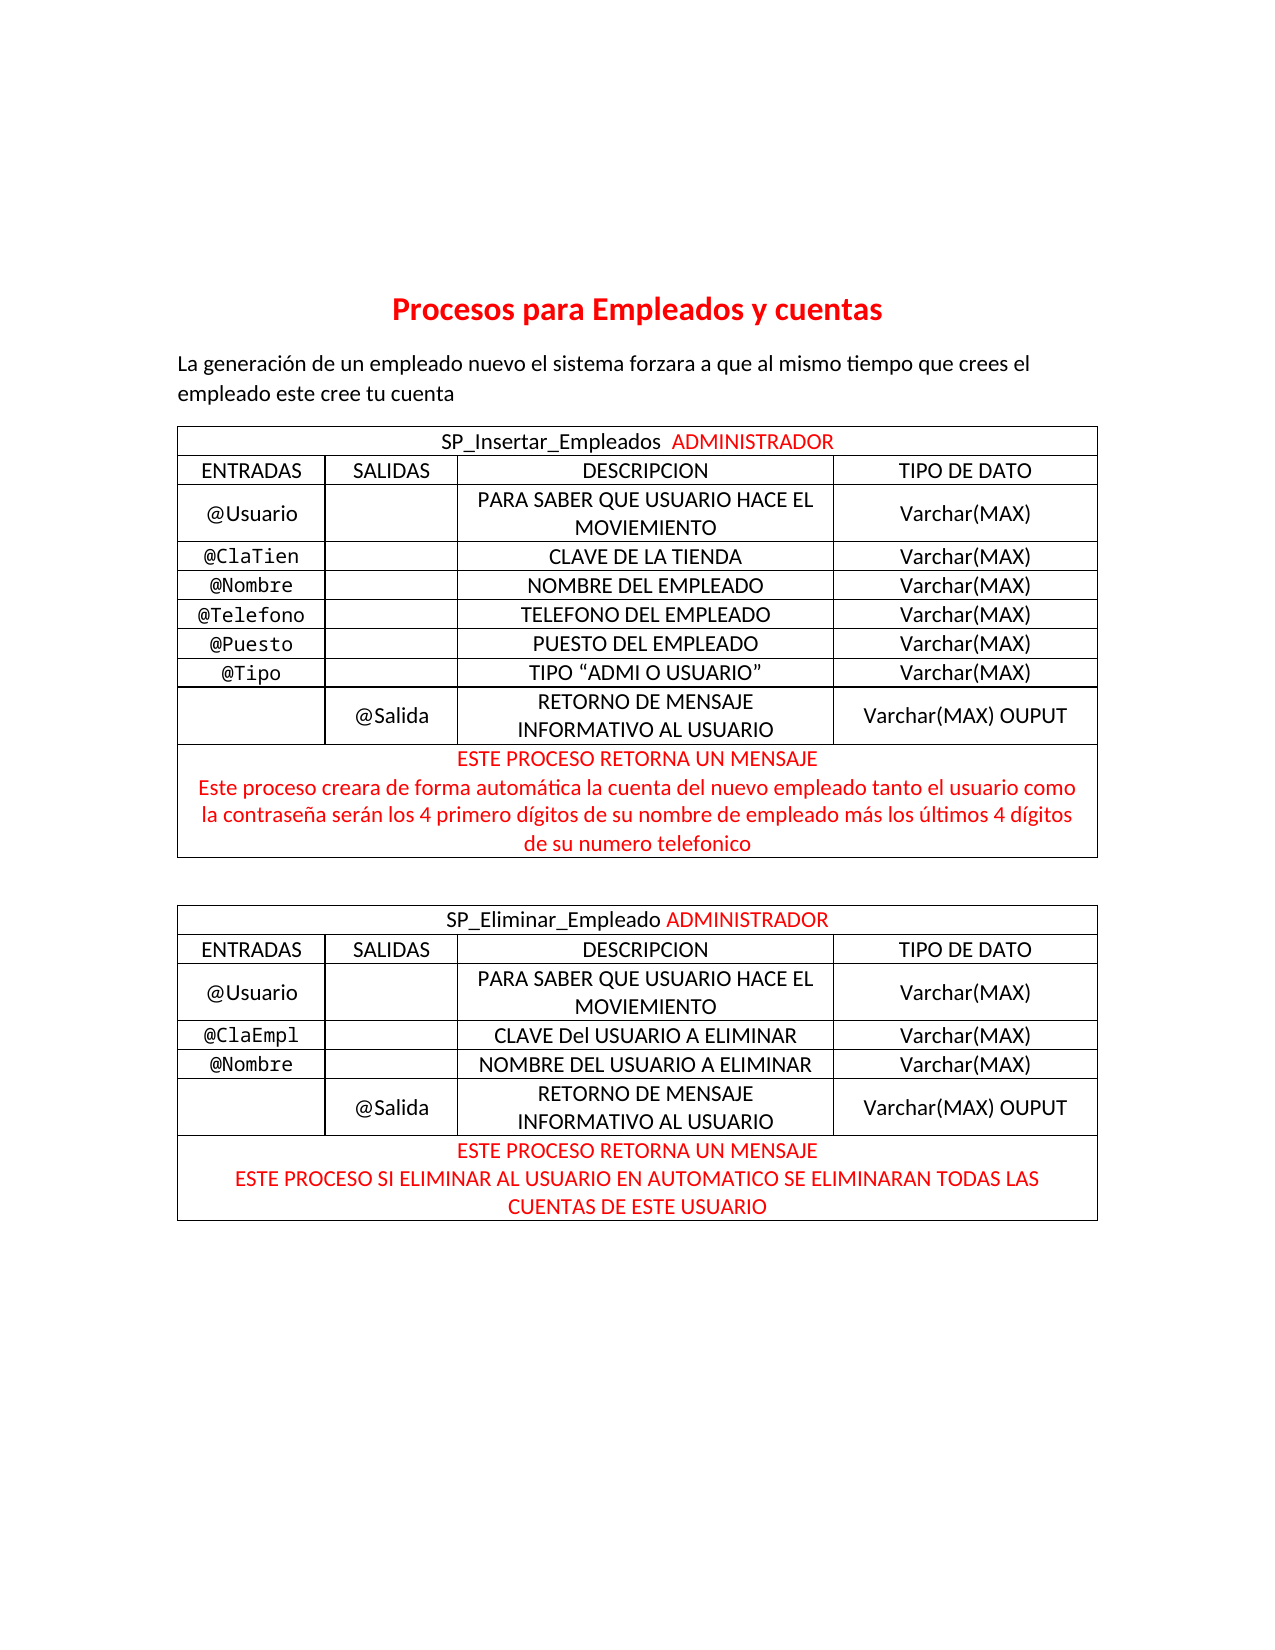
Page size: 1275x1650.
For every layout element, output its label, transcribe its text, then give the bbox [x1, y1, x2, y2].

table_cell CLAVE DE LA TIENDA [458, 542, 833, 570]
table_cell [326, 659, 457, 686]
table_cell @Puesto [178, 629, 324, 657]
table_cell [326, 1021, 457, 1049]
table_cell [326, 571, 457, 599]
table_cell Varchar(MAX) [834, 964, 1097, 1020]
table_cell PARA SABER QUE USUARIO HACE EL MOVIEMIENTO [458, 485, 833, 541]
table_cell @Salida [326, 688, 457, 743]
table_cell ENTRADAS [178, 935, 324, 963]
table_cell RETORNO DE MENSAJE INFORMATIVO AL USUARIO [458, 688, 833, 743]
table_cell DESCRIPCION [458, 456, 833, 484]
table_cell TIPO “ADMI O USUARIO” [458, 659, 833, 686]
table_cell Varchar(MAX) [834, 1050, 1097, 1078]
table_cell PARA SABER QUE USUARIO HACE EL MOVIEMIENTO [458, 964, 833, 1020]
table_cell @Nombre [178, 1050, 324, 1078]
table_cell [326, 1050, 457, 1078]
table_cell PUESTO DEL EMPLEADO [458, 629, 833, 657]
table_cell Varchar(MAX) [834, 571, 1097, 599]
table_cell @Tipo [178, 659, 324, 686]
text La generación de un empleado nuevo el sistema forzara a que al mismo tiempo que crees el empleado este cree tu cuenta [177, 349, 1098, 407]
table_header SP_Insertar_Empleados ADMINISTRADOR [178, 427, 1097, 455]
table_cell Varchar(MAX) [834, 542, 1097, 570]
table_cell Varchar(MAX) [834, 1021, 1097, 1049]
table_cell @ClaEmpl [178, 1021, 324, 1049]
table_cell RETORNO DE MENSAJE INFORMATIVO AL USUARIO [458, 1079, 833, 1135]
table_cell DESCRIPCION [458, 935, 833, 963]
table_cell @Telefono [178, 600, 324, 628]
table_cell @ClaTien [178, 542, 324, 570]
table_cell @Usuario [178, 485, 324, 541]
table_cell @Usuario [178, 964, 324, 1020]
table_cell Varchar(MAX) OUPUT [834, 688, 1097, 743]
table_cell Varchar(MAX) [834, 659, 1097, 686]
table_cell TIPO DE DATO [834, 935, 1097, 963]
table_cell [178, 688, 324, 743]
table_cell ENTRADAS [178, 456, 324, 484]
table_cell [326, 600, 457, 628]
table_cell @Nombre [178, 571, 324, 599]
table_cell [326, 542, 457, 570]
table_cell Varchar(MAX) [834, 485, 1097, 541]
text Procesos para Empleados y cuentas [177, 288, 1098, 329]
table_cell TIPO DE DATO [834, 456, 1097, 484]
table_cell NOMBRE DEL USUARIO A ELIMINAR [458, 1050, 833, 1078]
table_cell Varchar(MAX) OUPUT [834, 1079, 1097, 1135]
table_cell SALIDAS [326, 456, 457, 484]
table_cell ESTE PROCESO RETORNA UN MENSAJE ESTE PROCESO SI ELIMINAR AL USUARIO EN AUTOMATICO SE ELIMINARAN TODAS LAS CUENTAS DE ESTE USUARIO [178, 1136, 1097, 1220]
table_cell NOMBRE DEL EMPLEADO [458, 571, 833, 599]
table_cell CLAVE Del USUARIO A ELIMINAR [458, 1021, 833, 1049]
table_cell TELEFONO DEL EMPLEADO [458, 600, 833, 628]
table_cell Varchar(MAX) [834, 629, 1097, 657]
table_cell @Salida [326, 1079, 457, 1135]
table_cell Varchar(MAX) [834, 600, 1097, 628]
table_cell [178, 1079, 324, 1135]
table_cell [326, 629, 457, 657]
table_cell SALIDAS [326, 935, 457, 963]
table_cell [326, 485, 457, 541]
table_cell [326, 964, 457, 1020]
table_header SP_Eliminar_Empleado ADMINISTRADOR [178, 906, 1097, 934]
table_cell ESTE PROCESO RETORNA UN MENSAJE Este proceso creara de forma automática la cuenta del nuevo empleado tanto el usuario como la contraseña serán los 4 primero dígitos de su nombre de empleado más los últimos 4 dígitos de su numero telefonico [178, 745, 1097, 857]
